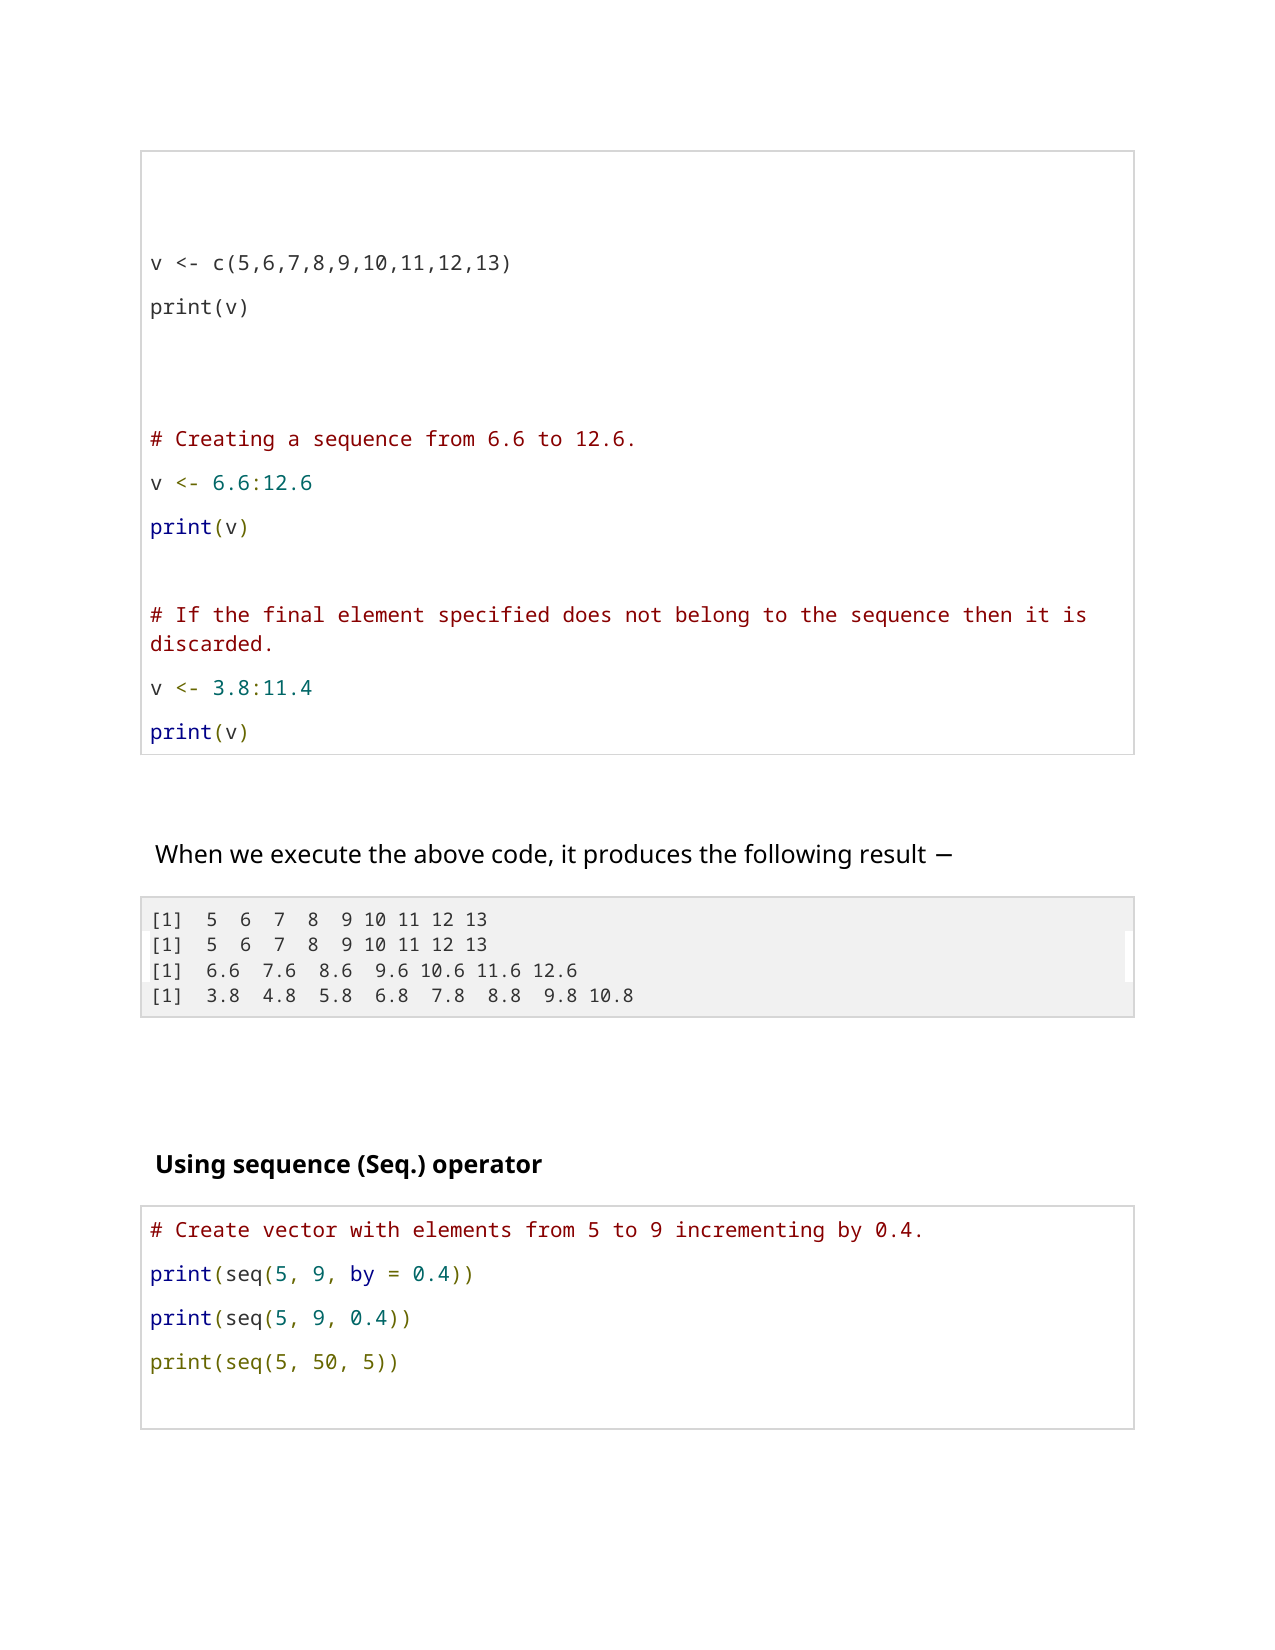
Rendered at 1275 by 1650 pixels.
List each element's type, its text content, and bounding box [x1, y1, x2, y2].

text print(v) [142, 282, 1133, 321]
text print(seq(5, 9, by = 0.4)) [142, 1249, 1133, 1288]
text When we execute the above code, it produces the following result − [155, 833, 1120, 871]
text # Creating a sequence from 6.6 to 12.6. [142, 414, 1133, 453]
text print(v) [142, 707, 1133, 754]
text v <- 6.6:12.6 [142, 458, 1133, 497]
text # If the final element specified does not belong to the sequence then it is discarded. [142, 591, 1133, 657]
text v <- c(5,6,7,8,9,10,11,12,13) [142, 238, 1133, 276]
text [1] 3.8 4.8 5.8 6.8 7.8 8.8 9.8 10.8 [142, 973, 1133, 1016]
text print(v) [142, 502, 1133, 541]
text Using sequence (Seq.) operator [155, 1143, 1120, 1180]
text print(seq(5, 9, 0.4)) [142, 1293, 1133, 1332]
text [1] 6.6 7.6 8.6 9.6 10.6 11.6 12.6 [150, 957, 1125, 973]
text v <- 3.8:11.4 [142, 663, 1133, 701]
text print(seq(5, 50, 5)) [142, 1338, 1133, 1376]
text [1] 5 6 7 8 9 10 11 12 13 [150, 931, 1125, 957]
text [1] 5 6 7 8 9 10 11 12 13 [142, 898, 1133, 931]
text # Create vector with elements from 5 to 9 incrementing by 0.4. [142, 1207, 1133, 1244]
